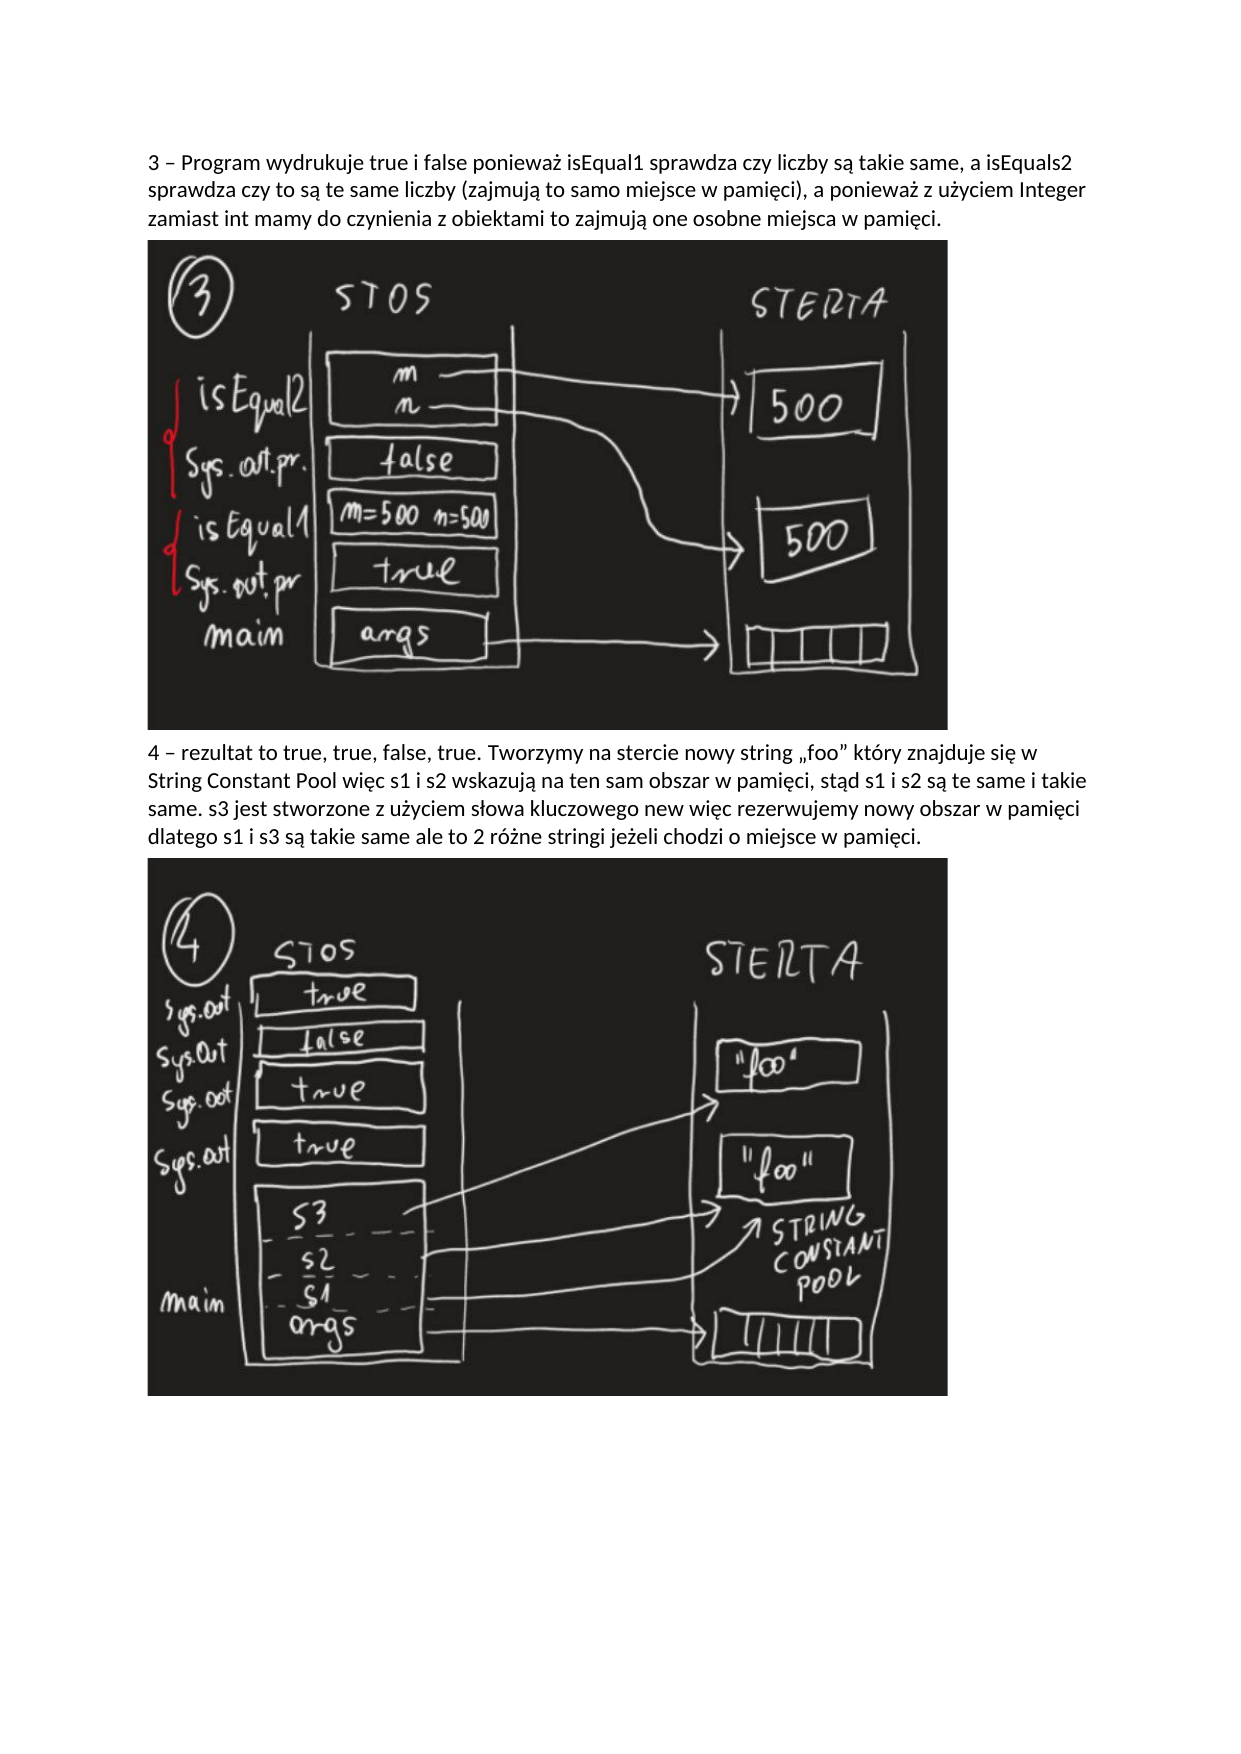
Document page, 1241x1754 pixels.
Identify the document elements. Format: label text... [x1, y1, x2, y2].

picture [147, 240, 948, 730]
text 4 – rezultat to true, true, false, true. Tworzymy na stercie nowy string „foo” który znajduje się w String Constant Pool więc s1 i s2 wskazują na ten sam obszar w pamięci, stąd s1 i s2 są te same i takie same. s3 jest stworzone z użyciem słowa kluczowego new więc rezerwujemy nowy obszar w pamięci dlatego s1 i s3 są takie same ale to 2 różne stringi jeżeli chodzi o miejsce w pamięci. [148, 738, 1093, 850]
picture [147, 858, 948, 1396]
text 3 – Program wydrukuje true i false ponieważ isEqual1 sprawdza czy liczby są takie same, a isEquals2 sprawdza czy to są te same liczby (zajmują to samo miejsce w pamięci), a ponieważ z użyciem Integer zamiast int mamy do czynienia z obiektami to zajmują one osobne miejsca w pamięci. [148, 148, 1093, 232]
